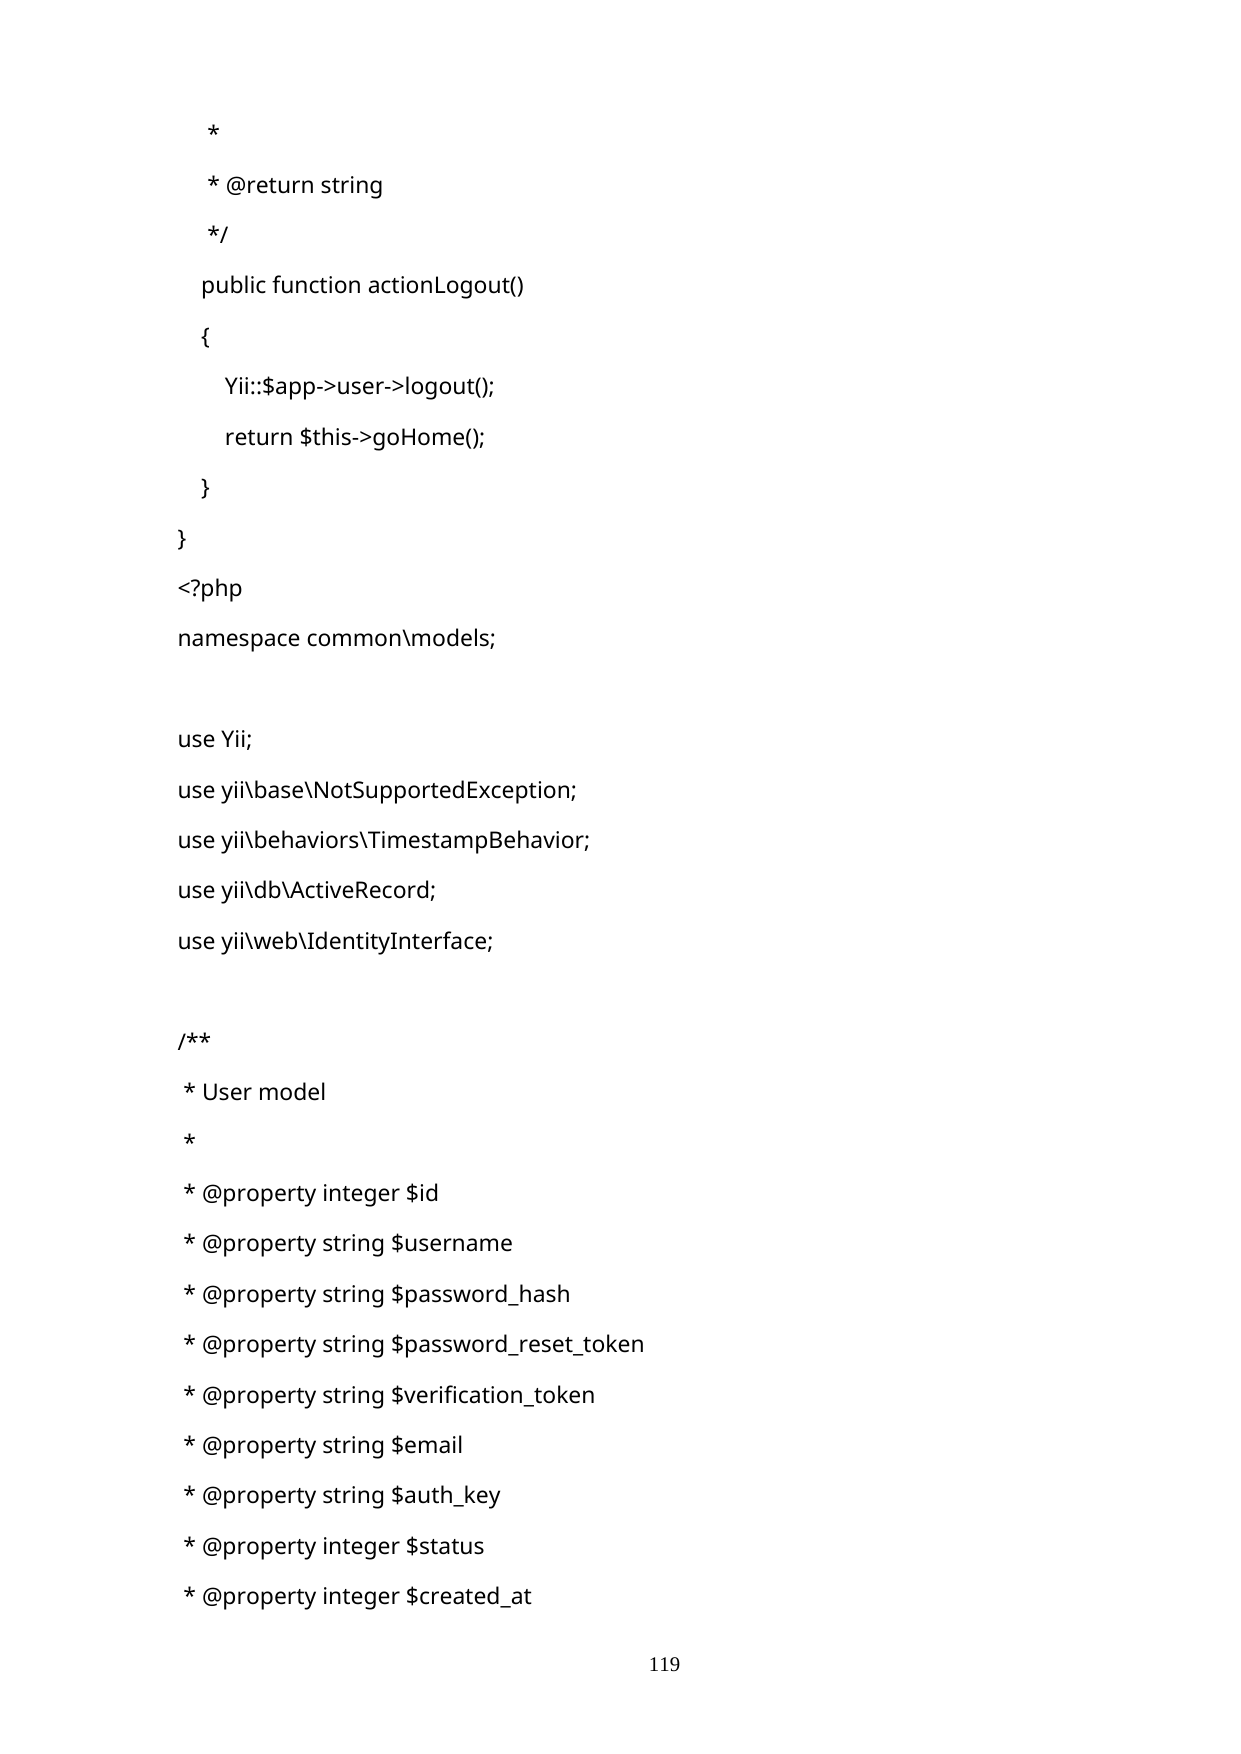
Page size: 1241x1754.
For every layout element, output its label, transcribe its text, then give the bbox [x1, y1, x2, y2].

text use yii\base\NotSupportedException; [177, 773, 1152, 805]
text * [177, 1126, 1152, 1158]
text * @property string $email [177, 1429, 1152, 1460]
text use yii\behaviors\TimestampBehavior; [177, 824, 1152, 855]
text <?php [177, 572, 1152, 603]
text * @property string $password_reset_token [177, 1328, 1152, 1359]
text * [177, 118, 1152, 149]
text use yii\web\IdentityInterface; [177, 925, 1152, 956]
text namespace common\models; [177, 622, 1152, 653]
text * @return string [177, 168, 1152, 200]
text use Yii; [177, 723, 1152, 754]
text } [177, 521, 1152, 553]
text } [177, 471, 1152, 502]
text * @property string $auth_key [177, 1479, 1152, 1511]
text * @property integer $status [177, 1530, 1152, 1561]
text * @property integer $id [177, 1177, 1152, 1208]
text public function actionLogout() [177, 269, 1152, 301]
text */ [177, 219, 1152, 250]
text Yii::$app->user->logout(); [177, 370, 1152, 401]
text * @property string $username [177, 1227, 1152, 1258]
text { [177, 320, 1152, 351]
text /** [177, 1026, 1152, 1057]
text * @property string $verification_token [177, 1378, 1152, 1410]
text * @property string $password_hash [177, 1278, 1152, 1309]
text * @property integer $created_at [177, 1580, 1152, 1611]
text * User model [177, 1076, 1152, 1107]
text return $this->goHome(); [177, 421, 1152, 452]
text use yii\db\ActiveRecord; [177, 874, 1152, 906]
